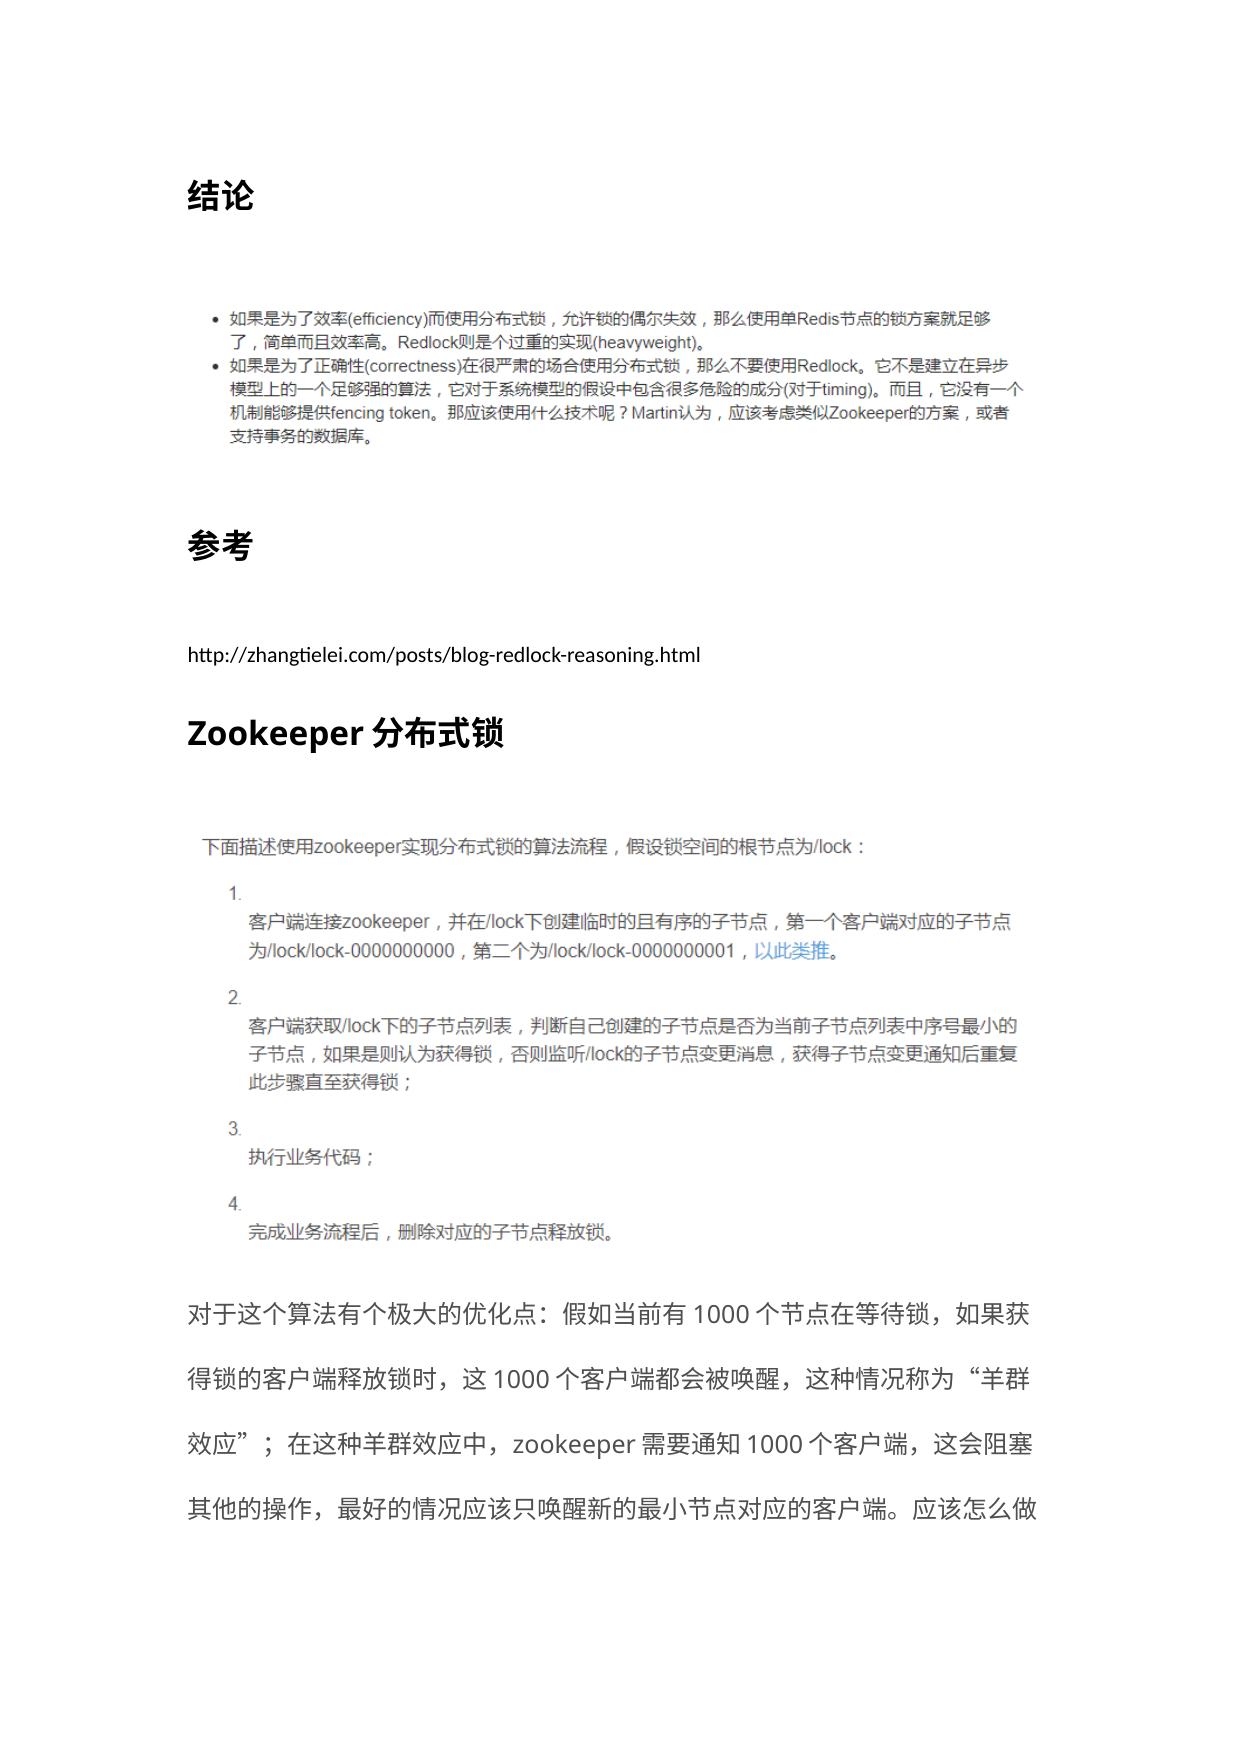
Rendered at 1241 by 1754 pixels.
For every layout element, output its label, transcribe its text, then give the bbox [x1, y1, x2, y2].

subtitle 参考 [187, 511, 1053, 576]
picture [187, 825, 1053, 1249]
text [187, 1280, 1053, 1540]
picture [187, 289, 1053, 460]
text http://zhangtielei.com/posts/blog-redlock-reasoning.html [187, 638, 1053, 671]
subtitle Zookeeper分布式锁 [187, 698, 1053, 763]
subtitle 结论 [187, 162, 1053, 227]
